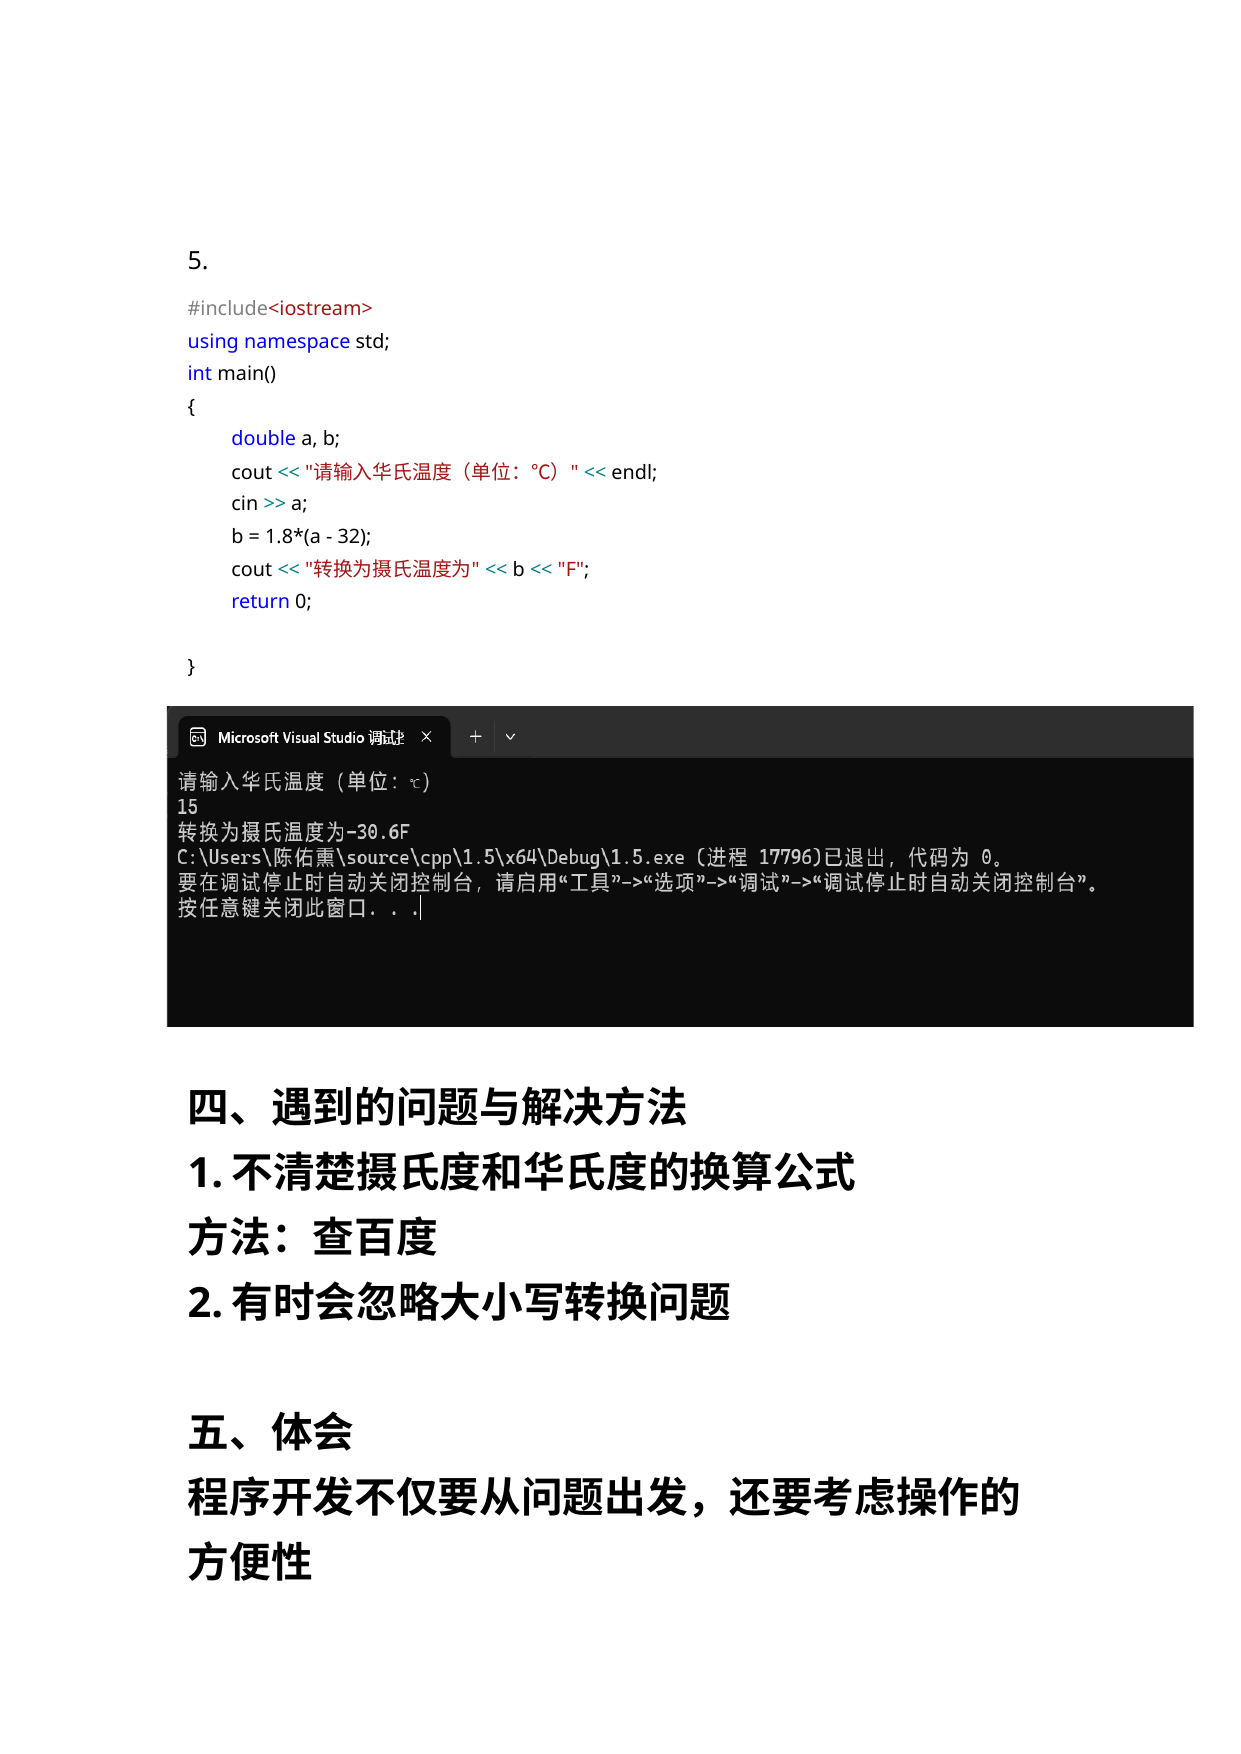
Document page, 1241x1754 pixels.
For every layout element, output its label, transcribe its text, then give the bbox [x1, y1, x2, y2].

list 遇到的问题与解决方法 [187, 1072, 1053, 1137]
text cin >> a; [187, 487, 1053, 519]
picture [166, 706, 1194, 1027]
text return 0; [187, 584, 1053, 617]
text { [187, 389, 1053, 422]
list 体会 [187, 1397, 1053, 1462]
list 不清楚摄氏度和华氏度的换算公式 [187, 1137, 1053, 1202]
list 程序开发不仅要从问题出发，还要考虑操作的方便性 [187, 1462, 1053, 1592]
text } [187, 649, 1053, 682]
text double a, b; [187, 422, 1053, 454]
list 有时会忽略大小写转换问题 [187, 1267, 1053, 1332]
text #include<iostream> [187, 292, 1053, 324]
text cout << "请输入华氏温度（单位：℃）" << endl; [187, 454, 1053, 487]
text using namespace std; [187, 324, 1053, 357]
text b = 1.8*(a - 32); [187, 519, 1053, 552]
text cout << "转换为摄氏温度为" << b << "F"; [187, 552, 1053, 584]
text int main() [187, 357, 1053, 389]
list 方法：查百度 [187, 1202, 1053, 1267]
text 5. [187, 227, 1053, 292]
